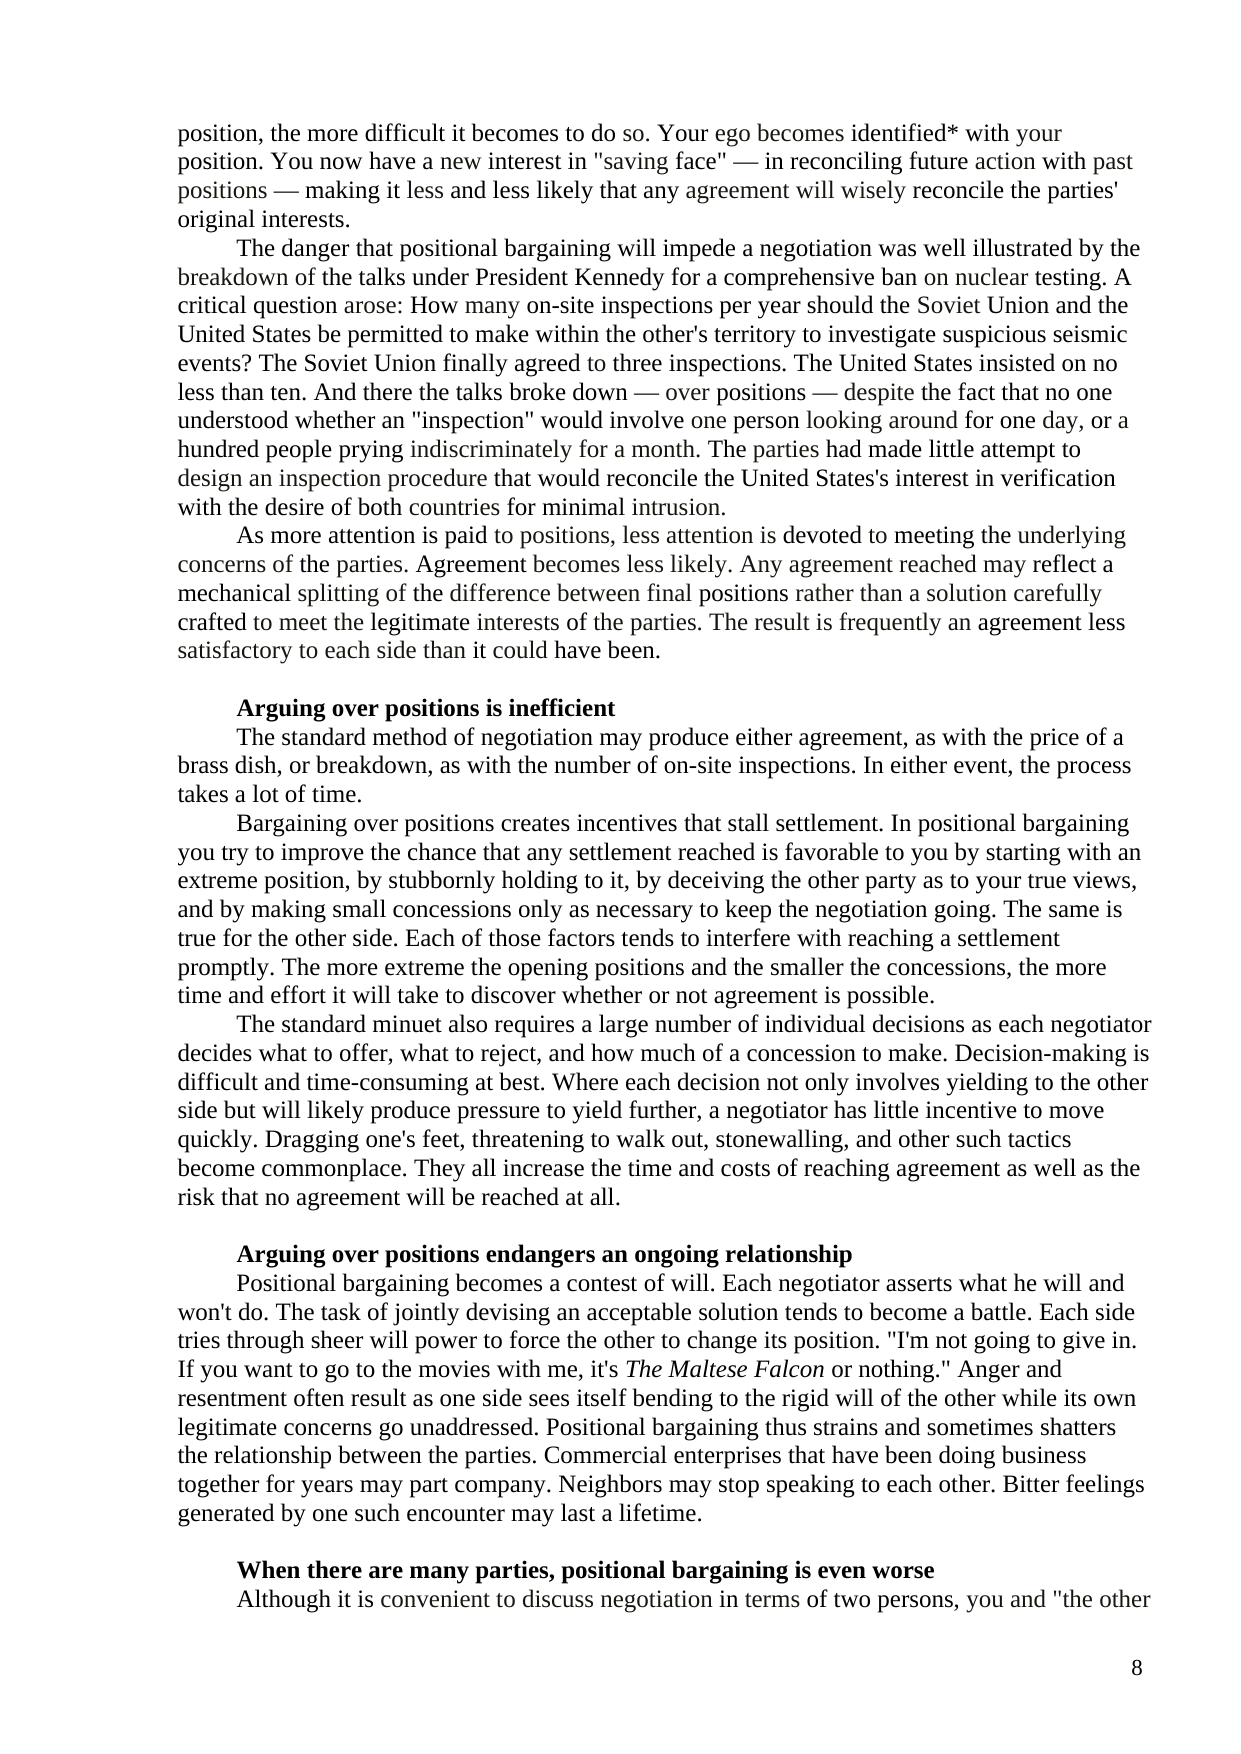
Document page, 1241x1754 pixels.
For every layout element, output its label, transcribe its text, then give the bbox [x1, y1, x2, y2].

text position, the more difficult it becomes to do so. Your ego becomes identified* with your position. You now have a new interest in "saving face" — in reconciling future action with past positions — making it less and less likely that any agreement will wisely reconcile the parties' original interests. [177, 118, 1136, 233]
text Although it is convenient to discuss negotiation in terms of two persons, you and "the other [236, 1584, 1167, 1613]
text Bargaining over positions creates incentives that stall settlement. In positional bargaining you try to improve the chance that any settlement reached is favorable to you by starting with an extreme position, by stubbornly holding to it, by deceiving the other party as to your true views, and by making small concessions only as necessary to keep the negotiation going. The same is true for the other side. Each of those factors tends to interfere with reaching a settlement promptly. The more extreme the opening positions and the smaller the concessions, the more time and effort it will take to discover whether or not agreement is possible. [177, 808, 1144, 1009]
text As more attention is paid to positions, less attention is devoted to meeting the underlying concerns of the parties. Agreement becomes less likely. Any agreement reached may reflect a mechanical splitting of the difference between final positions rather than a solution carefully crafted to meet the legitimate interests of the parties. The result is frequently an agreement less satisfactory to each side than it could have been. [177, 520, 1128, 664]
text The danger that positional bargaining will impede a negotiation was well illustrated by the breakdown of the talks under President Kennedy for a comprehensive ban on nuclear testing. A critical question arose: How many on-site inspections per year should the Soviet Union and the United States be permitted to make within the other's territory to investigate suspicious seismic events? The Soviet Union finally agreed to three inspections. The United States insisted on no less than ten. And there the talks broke down — over positions — despite the fact that no one understood whether an "inspection" would involve one person looking around for one day, or a hundred people prying indiscriminately for a month. The parties had made little attempt to design an inspection procedure that would reconcile the United States's interest in verification with the desire of both countries for minimal intrusion. [177, 233, 1144, 520]
text The standard minuet also requires a large number of individual decisions as each negotiator decides what to offer, what to reject, and how much of a concession to make. Decision-making is difficult and time-consuming at best. Where each decision not only involves yielding to the other side but will likely produce pressure to yield further, a negotiator has little incentive to move quickly. Dragging one's feet, threatening to walk out, stonewalling, and other such tactics become commonplace. They all increase the time and costs of reaching agreement as well as the risk that no agreement will be reached at all. [177, 1009, 1153, 1210]
text Positional bargaining becomes a contest of will. Each negotiator asserts what he will and won't do. The task of jointly devising an acceptable solution tends to become a battle. Each side tries through sheer will power to force the other to change its position. "I'm not going to give in. If you want to go to the movies with me, it's The Maltese Falcon or nothing." Anger and resentment often result as one side sees itself bending to the rigid will of the other while its own legitimate concerns go unaddressed. Positional bargaining thus strains and sometimes shatters the relationship between the parties. Commercial enterprises that have been doing business together for years may part company. Neighbors may stop speaking to each other. Bitter feelings generated by one such encounter may last a lifetime. [177, 1268, 1148, 1527]
subtitle When there are many parties, positional bargaining is even worse [236, 1556, 1167, 1584]
subtitle Arguing over positions endangers an ongoing relationship [236, 1239, 1167, 1268]
subtitle Arguing over positions is inefficient [236, 693, 1167, 722]
text The standard method of negotiation may produce either agreement, as with the price of a brass dish, or breakdown, as with the number of on-site inspections. In either event, the process takes a lot of time. [177, 722, 1134, 808]
